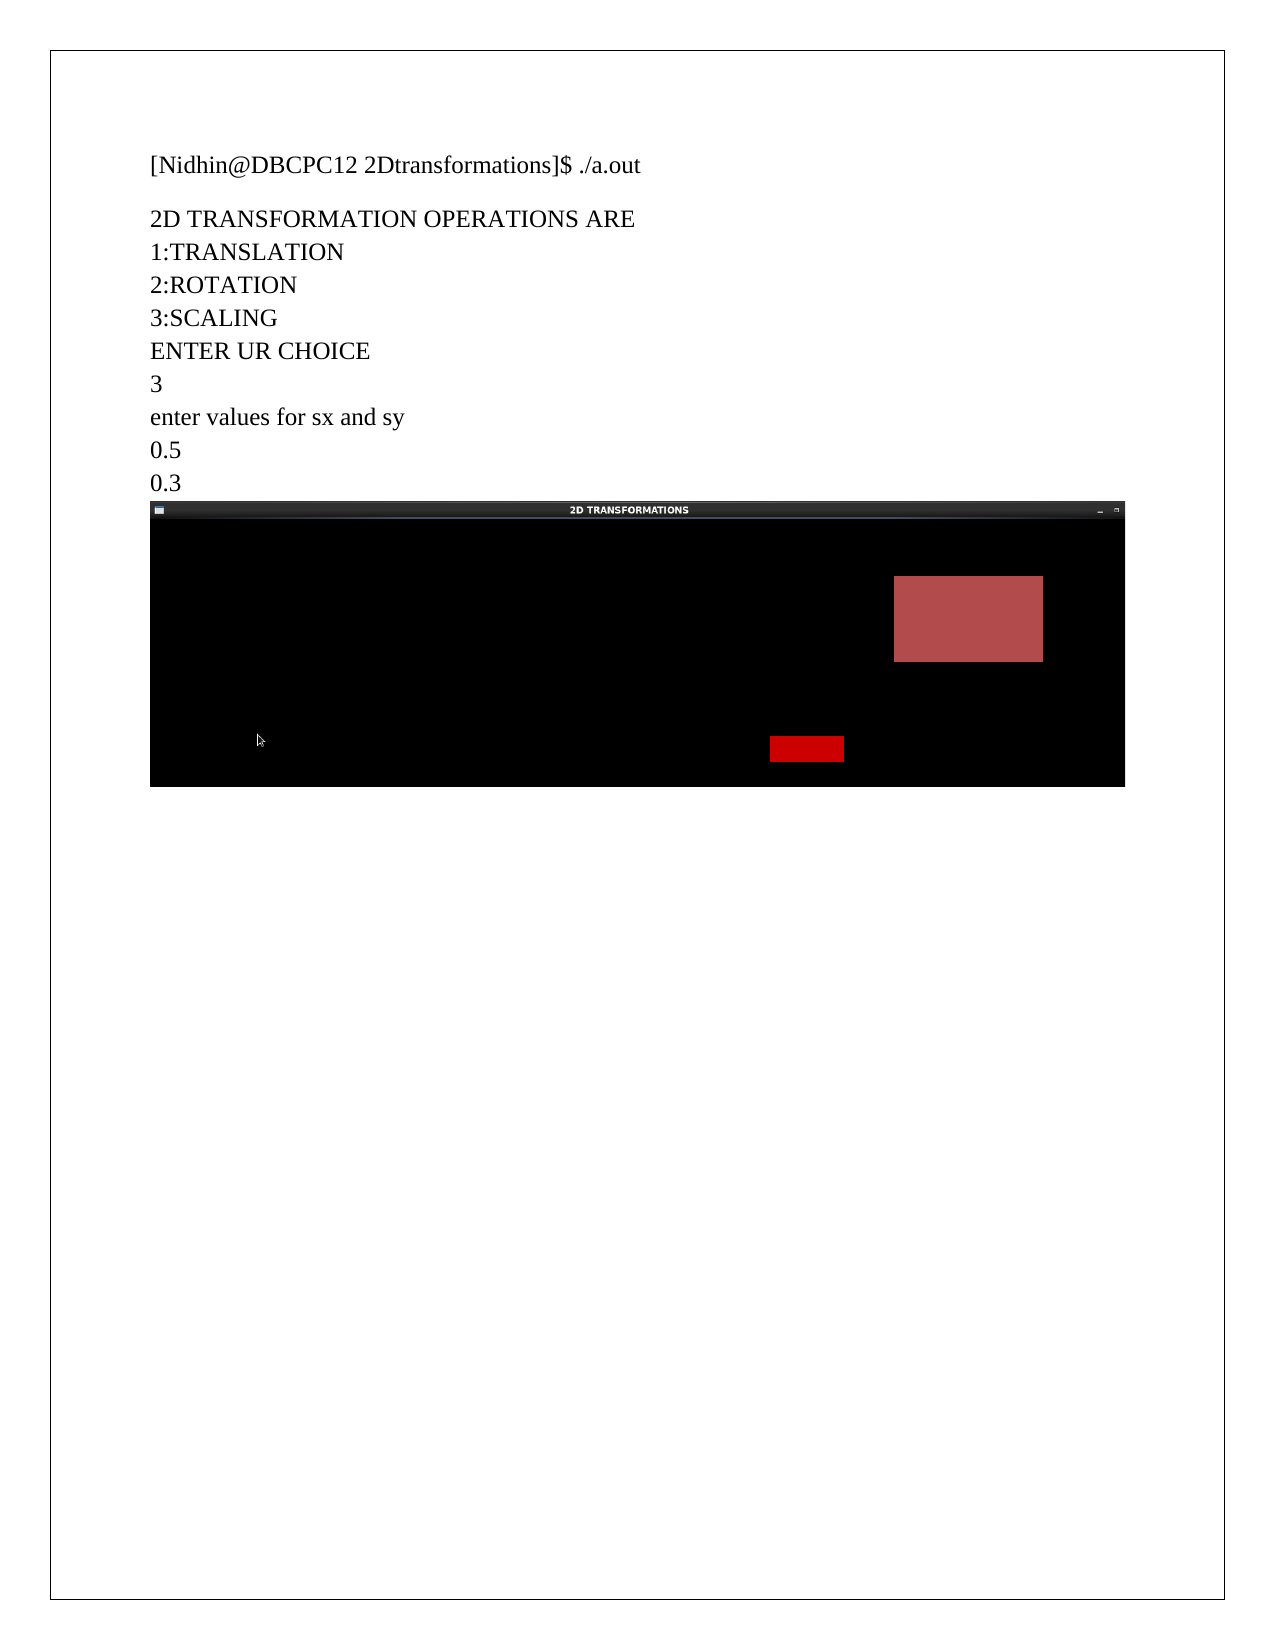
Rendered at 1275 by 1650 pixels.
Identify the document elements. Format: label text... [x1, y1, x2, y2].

picture [150, 501, 1125, 787]
text 3:SCALING [150, 303, 1125, 332]
text 2:ROTATION [150, 270, 1125, 299]
text [Nidhin@DBCPC12 2Dtransformations]$ ./a.out [150, 150, 1125, 179]
text enter values for sx and sy [150, 402, 1125, 431]
text ENTER UR CHOICE [150, 336, 1125, 365]
text 0.5 [150, 435, 1125, 464]
text 2D TRANSFORMATION OPERATIONS ARE [150, 204, 1125, 233]
text 3 [150, 369, 1125, 398]
text 1:TRANSLATION [150, 237, 1125, 266]
text 0.3 [150, 468, 1125, 497]
